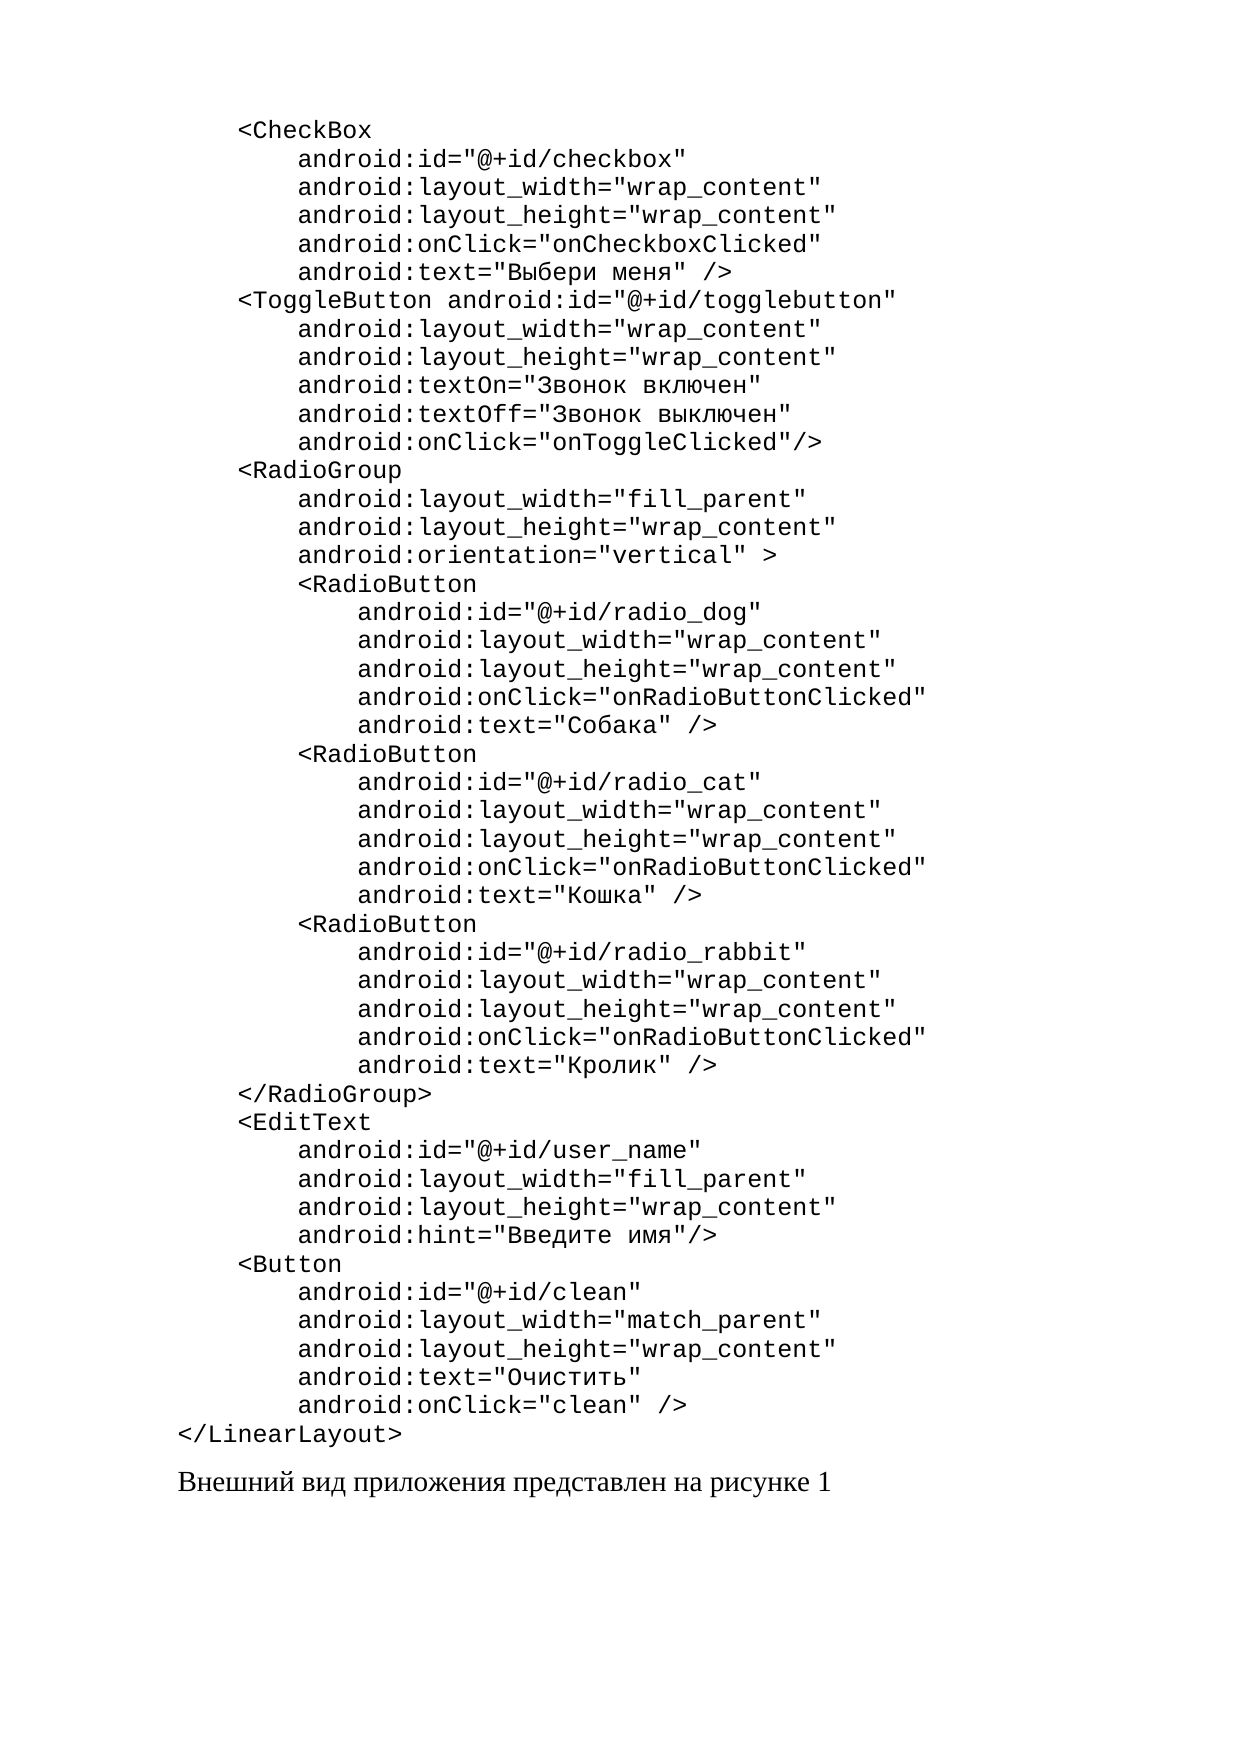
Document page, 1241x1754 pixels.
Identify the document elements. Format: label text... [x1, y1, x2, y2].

text <ToggleButton android:id="@+id/togglebutton" [177, 288, 1152, 316]
text android:id="@+id/checkbox" [177, 146, 1152, 175]
text android:layout_width="fill_parent" [177, 486, 1152, 515]
text <RadioGroup [177, 458, 1152, 486]
text <CheckBox [177, 118, 1152, 146]
text android:id="@+id/clean" [177, 1280, 1152, 1308]
text android:layout_width="wrap_content" [177, 175, 1152, 203]
text android:layout_height="wrap_content" [177, 345, 1152, 373]
text android:layout_height="wrap_content" [177, 1195, 1152, 1223]
text android:onClick="onToggleClicked"/> [177, 430, 1152, 458]
text android:onClick="onRadioButtonClicked" [177, 1025, 1152, 1053]
text android:text="Очистить" [177, 1365, 1152, 1393]
text android:layout_width="wrap_content" [177, 316, 1152, 345]
text <RadioButton [177, 741, 1152, 770]
text android:onClick="onRadioButtonClicked" [177, 855, 1152, 883]
text android:layout_width="fill_parent" [177, 1166, 1152, 1195]
text android:text="Выбери меня" /> [177, 260, 1152, 288]
text </RadioGroup> [177, 1081, 1152, 1110]
text </LinearLayout> [177, 1421, 1152, 1450]
text android:orientation="vertical" > [177, 543, 1152, 571]
text android:layout_width="match_parent" [177, 1308, 1152, 1336]
text android:textOn="Звонок включен" [177, 373, 1152, 401]
text <RadioButton [177, 571, 1152, 600]
text android:id="@+id/user_name" [177, 1138, 1152, 1166]
text android:layout_height="wrap_content" [177, 203, 1152, 231]
text android:layout_height="wrap_content" [177, 656, 1152, 685]
text android:id="@+id/radio_dog" [177, 600, 1152, 628]
text Внешний вид приложения представлен на рисунке 1 [177, 1464, 1152, 1498]
text android:onClick="onRadioButtonClicked" [177, 685, 1152, 713]
text android:id="@+id/radio_rabbit" [177, 940, 1152, 968]
text android:layout_height="wrap_content" [177, 826, 1152, 855]
text android:onClick="clean" /> [177, 1393, 1152, 1421]
text android:onClick="onCheckboxClicked" [177, 231, 1152, 260]
text <Button [177, 1251, 1152, 1280]
text android:layout_width="wrap_content" [177, 968, 1152, 996]
text android:layout_width="wrap_content" [177, 628, 1152, 656]
text android:id="@+id/radio_cat" [177, 770, 1152, 798]
text android:layout_height="wrap_content" [177, 1336, 1152, 1365]
text android:text="Собака" /> [177, 713, 1152, 741]
text <RadioButton [177, 911, 1152, 940]
text android:hint="Введите имя"/> [177, 1223, 1152, 1251]
text <EditText [177, 1110, 1152, 1138]
text android:layout_height="wrap_content" [177, 515, 1152, 543]
text android:layout_height="wrap_content" [177, 996, 1152, 1025]
text android:textOff="Звонок выключен" [177, 401, 1152, 430]
text android:text="Кошка" /> [177, 883, 1152, 911]
text android:layout_width="wrap_content" [177, 798, 1152, 826]
text android:text="Кролик" /> [177, 1053, 1152, 1081]
